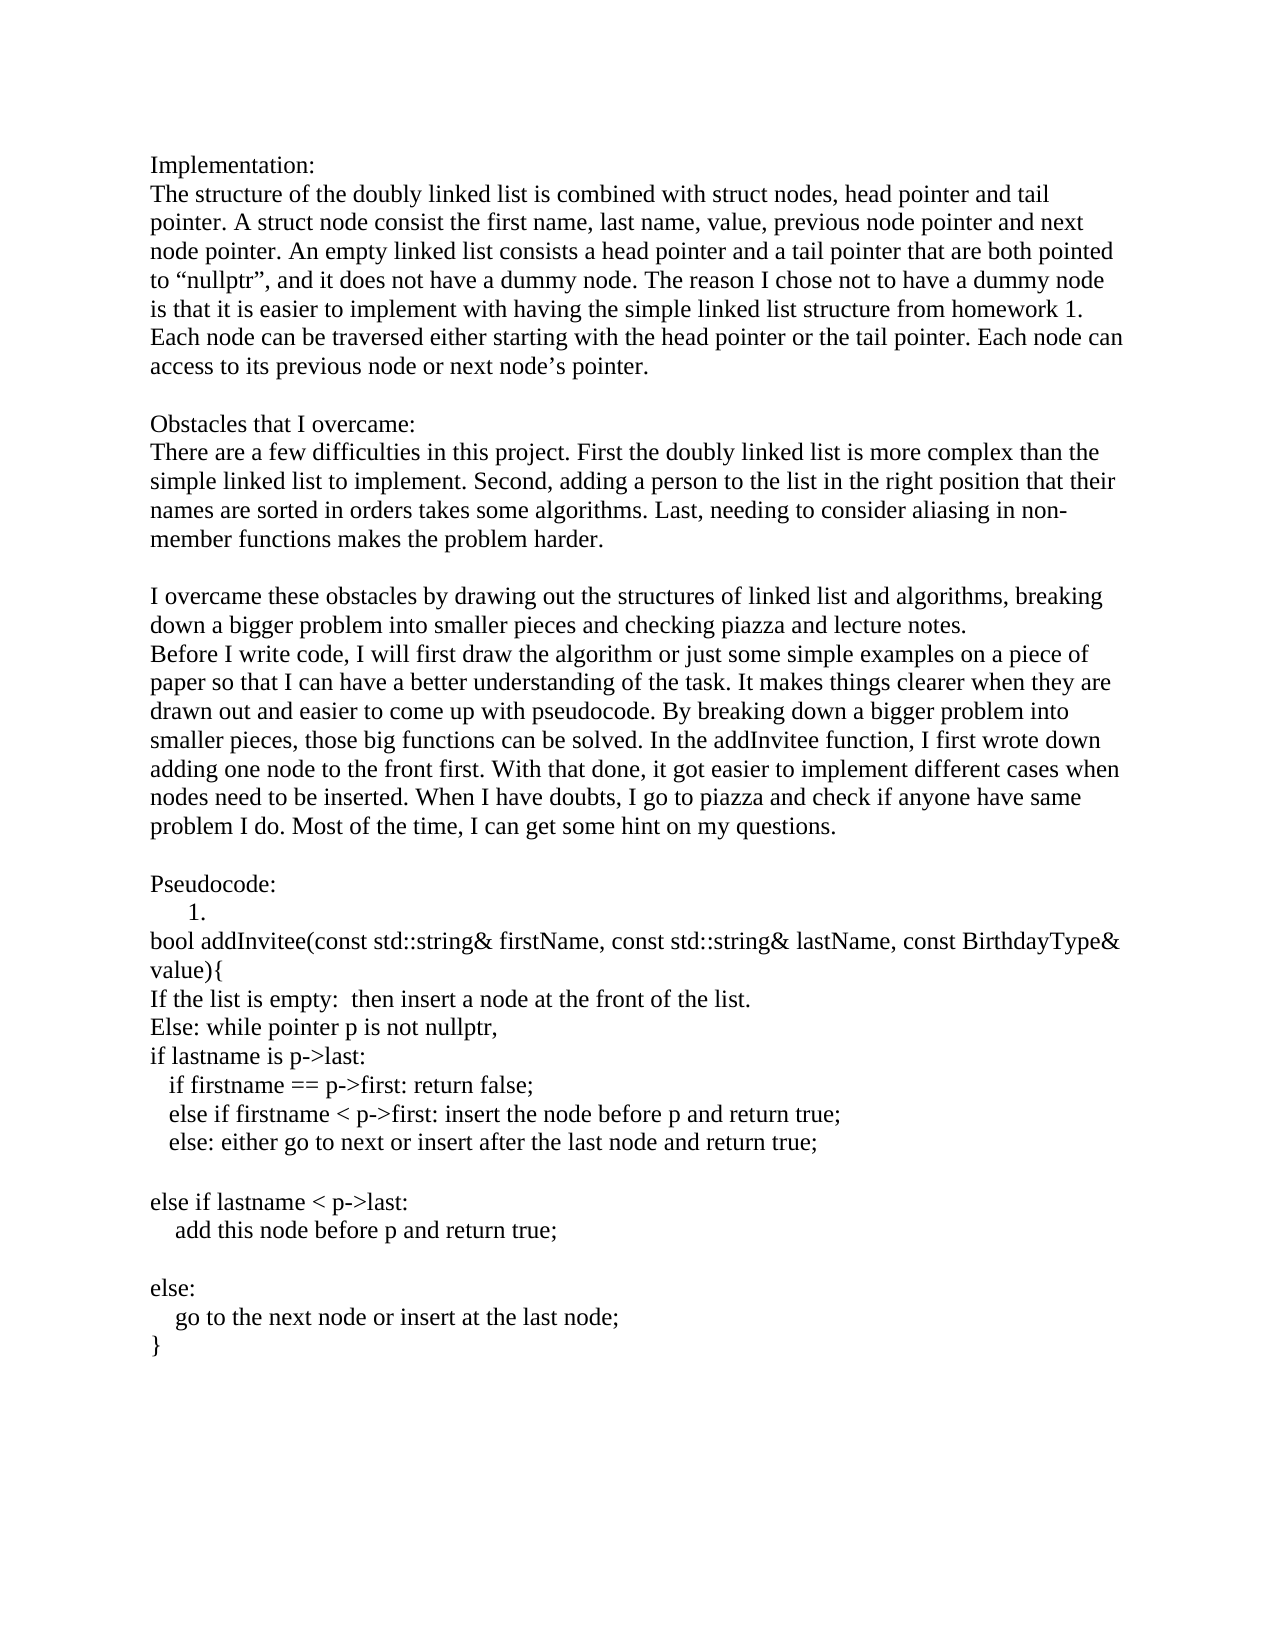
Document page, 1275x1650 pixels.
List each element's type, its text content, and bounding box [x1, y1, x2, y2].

text else if lastname < p->last: [150, 1187, 1125, 1216]
text else: [150, 1273, 1125, 1302]
text The structure of the doubly linked list is combined with struct nodes, head pointer and tail pointer. A struct node consist the first name, last name, value, previous node pointer and next node pointer. An empty linked list consists a head pointer and a tail pointer that are both pointed to “nullptr”, and it does not have a dummy node. The reason I chose not to have a dummy node is that it is easier to implement with having the simple linked list structure from homework 1. Each node can be traversed either starting with the head pointer or the tail pointer. Each node can access to its previous node or next node’s pointer. [150, 179, 1125, 380]
text Obstacles that I overcame: [150, 409, 1125, 437]
text There are a few difficulties in this project. First the doubly linked list is more complex than the simple linked list to implement. Second, adding a person to the list in the right position that their names are sorted in orders takes some algorithms. Last, needing to consider aliasing in non-member functions makes the problem harder. [150, 437, 1125, 552]
text If the list is empty: then insert a node at the front of the list. [150, 984, 1125, 1012]
text else: either go to next or insert after the last node and return true; [150, 1127, 1125, 1156]
text } [150, 1331, 1125, 1359]
text Implementation: [150, 150, 1125, 179]
text add this node before p and return true; [150, 1216, 1125, 1244]
text I overcame these obstacles by drawing out the structures of linked list and algorithms, breaking down a bigger problem into smaller pieces and checking piazza and lecture notes. [150, 581, 1125, 639]
text bool addInvitee(const std::string& firstName, const std::string& lastName, const BirthdayType& value){ [150, 926, 1125, 984]
text else if firstname < p->first: insert the node before p and return true; [150, 1099, 1125, 1127]
text Before I write code, I will first draw the algorithm or just some simple examples on a piece of paper so that I can have a better understanding of the task. It makes things clearer when they are drawn out and easier to come up with pseudocode. By breaking down a bigger problem into smaller pieces, those big functions can be solved. In the addInvitee function, I first wrote down adding one node to the front first. With that done, it got easier to implement different cases when nodes need to be inserted. When I have doubts, I go to piazza and check if anyone have same problem I do. Most of the time, I can get some hint on my questions. [150, 639, 1125, 840]
text go to the next node or insert at the last node; [150, 1302, 1125, 1331]
text if firstname == p->first: return false; [150, 1070, 1125, 1099]
text if lastname is p->last: [150, 1041, 1125, 1070]
text Else: while pointer p is not nullptr, [150, 1012, 1125, 1041]
text Pseudocode: [150, 869, 1125, 897]
